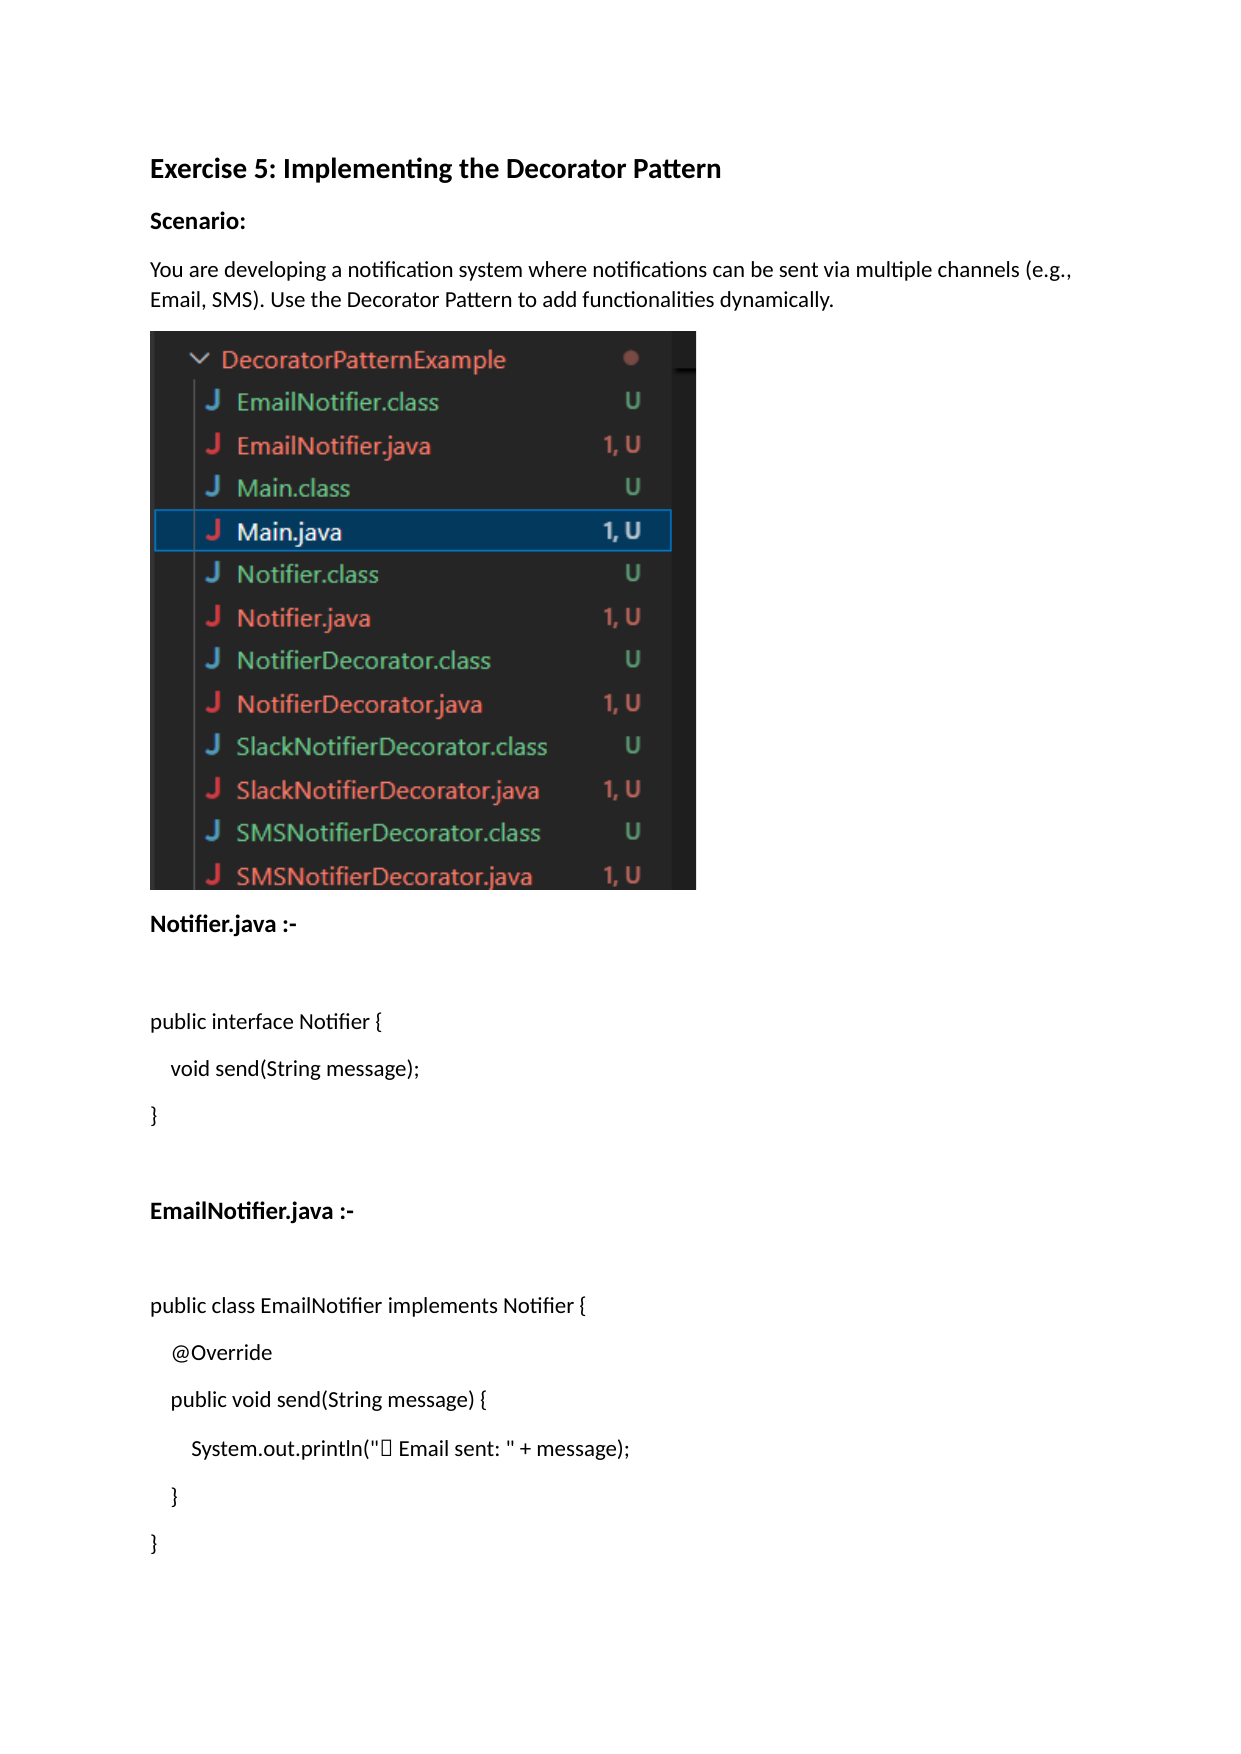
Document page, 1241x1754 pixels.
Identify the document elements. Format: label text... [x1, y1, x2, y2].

text public void send(String message) { [150, 1385, 1090, 1413]
text Exercise 5: Implementing the Decorator Pattern [150, 150, 1090, 186]
text } [150, 1482, 1090, 1510]
text EmailNotifier.java :- [150, 1195, 1090, 1225]
text System.out.println("📧 Email sent: " + message); [150, 1432, 1090, 1463]
text Notifier.java :- [150, 908, 1090, 939]
text @Override [150, 1338, 1090, 1366]
text public class EmailNotifier implements Notifier { [150, 1291, 1090, 1319]
text public interface Notifier { [150, 1007, 1090, 1035]
text You are developing a notification system where notifications can be sent via multiple channels (e.g., Email, SMS). Use the Decorator Pattern to add functionalities dynamically. [150, 255, 1090, 313]
text void send(String message); [150, 1054, 1090, 1082]
picture [150, 331, 697, 890]
text Scenario: [150, 205, 1090, 236]
text } [150, 1101, 1090, 1129]
text } [150, 1529, 1090, 1557]
